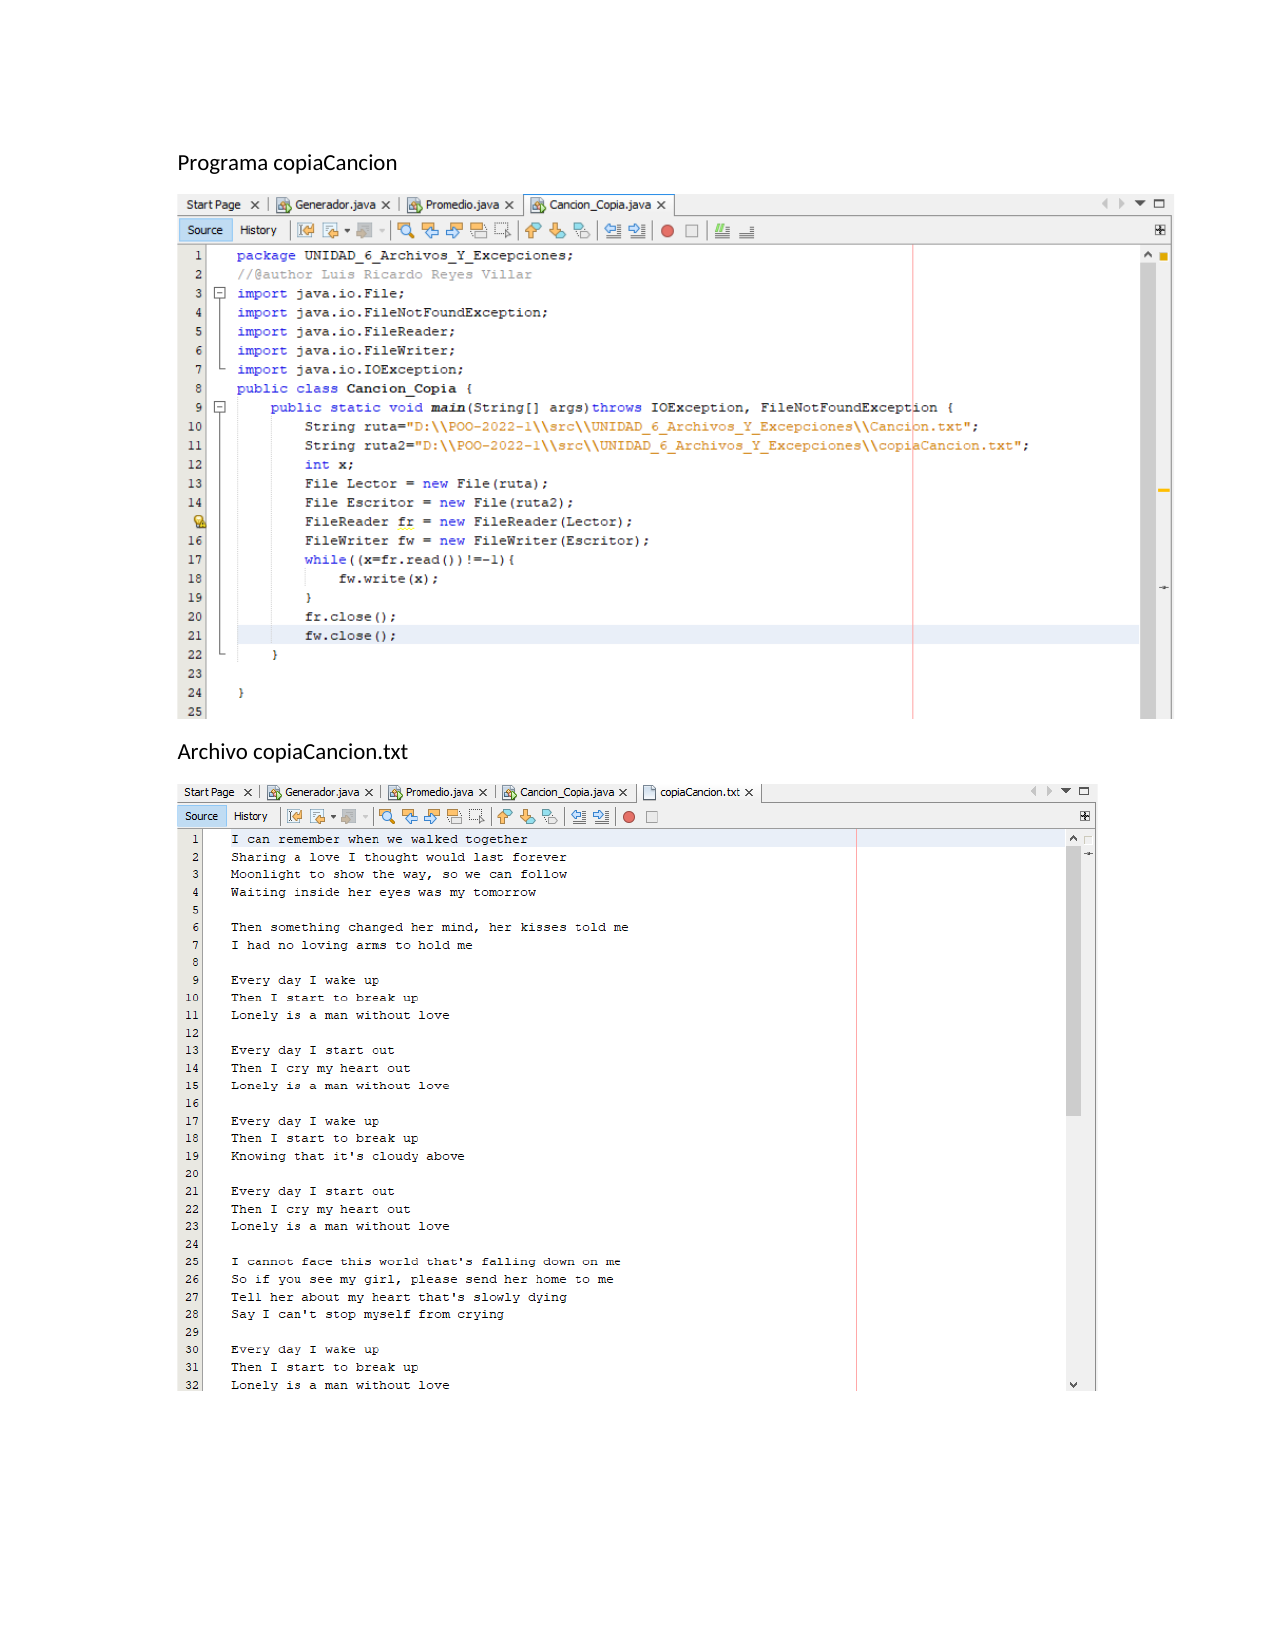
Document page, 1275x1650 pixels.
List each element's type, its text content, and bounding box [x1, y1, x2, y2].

text Programa copiaCancion [177, 148, 1098, 176]
picture [177, 194, 1175, 719]
picture [177, 784, 1098, 1391]
text Archivo copiaCancion.txt [177, 737, 1098, 765]
